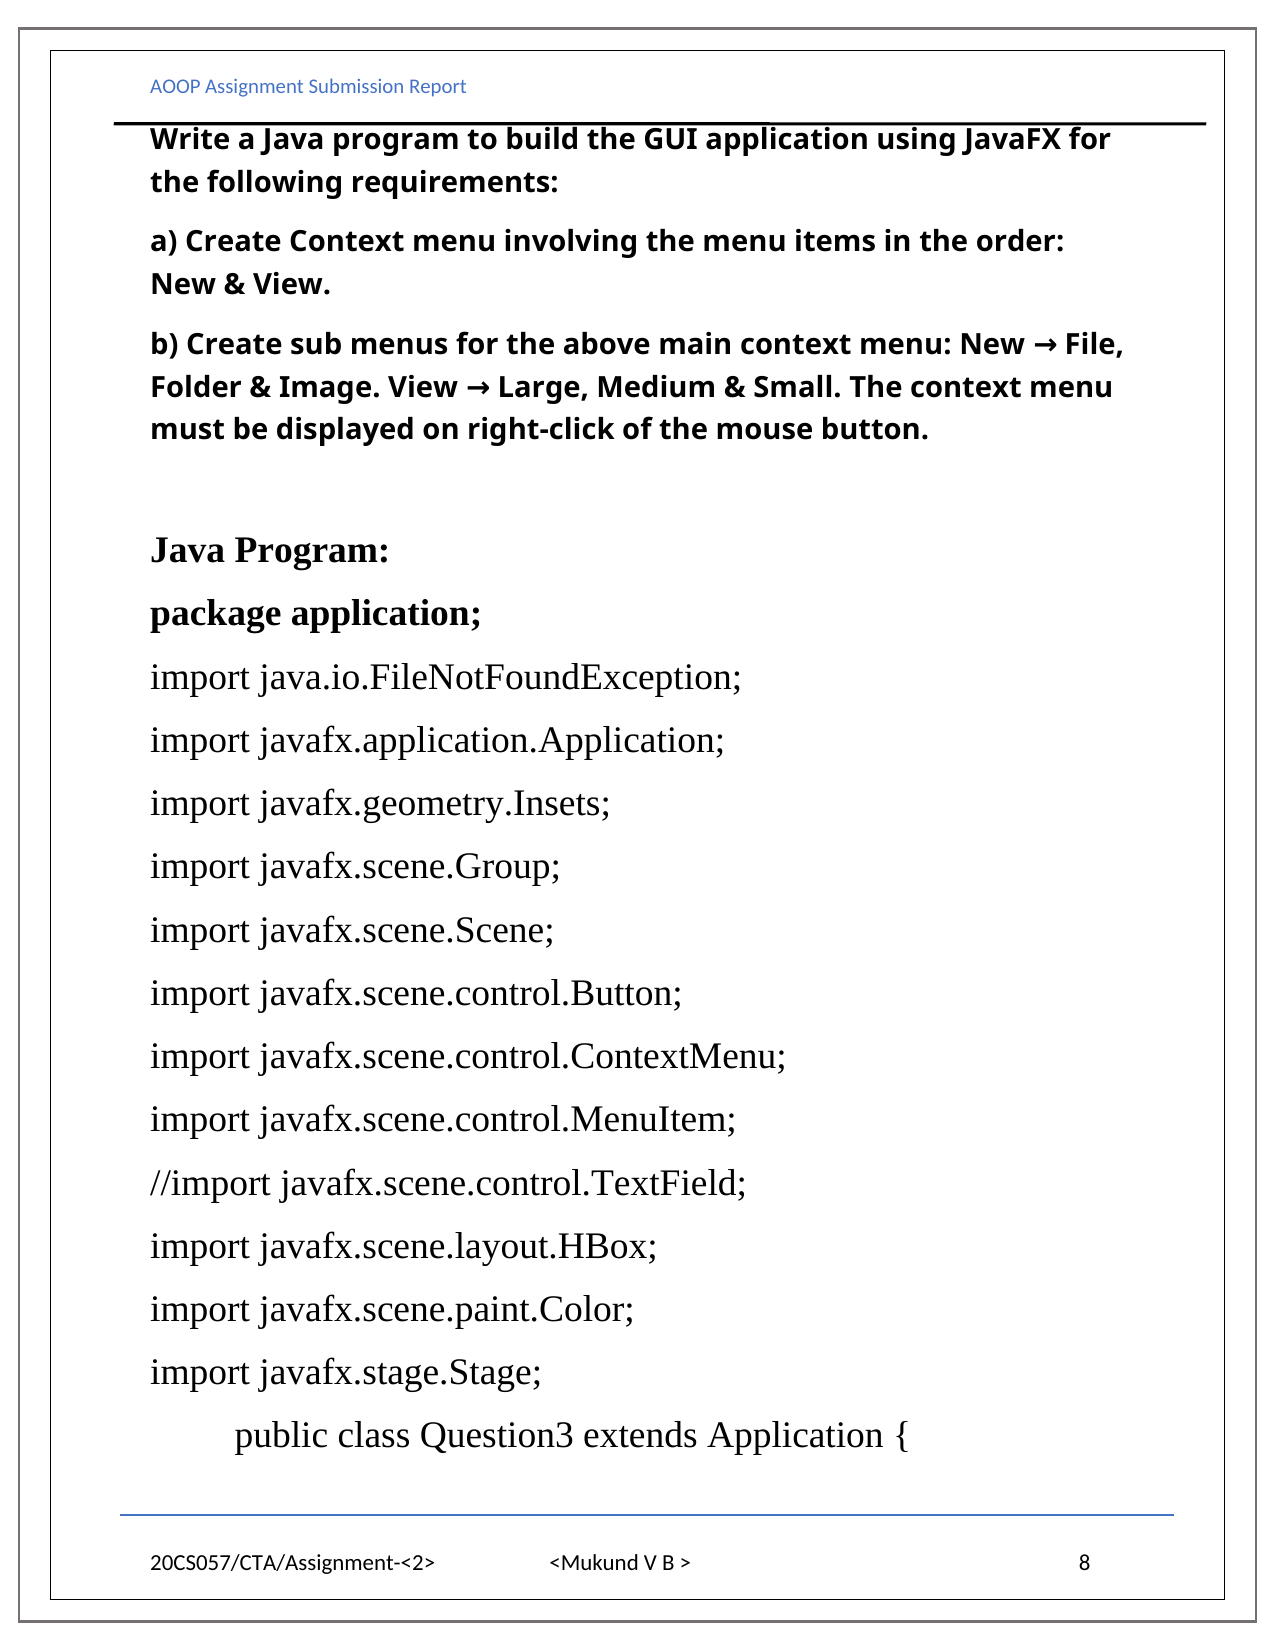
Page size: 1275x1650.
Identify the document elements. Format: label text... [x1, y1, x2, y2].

text Write a Java program to build the GUI application using JavaFX for the following requirements: [150, 118, 1125, 201]
text public class Question3 extends Application { [150, 1413, 1125, 1456]
text import javafx.scene.control.Button; [150, 970, 1125, 1013]
text //import javafx.scene.control.TextField; [150, 1160, 1125, 1203]
text import javafx.scene.Group; [150, 844, 1125, 887]
text b) Create sub menus for the above main context menu: New → File, Folder & Image. View → Large, Medium & Small. The context menu must be displayed on right-click of the mouse button. [150, 323, 1125, 448]
text import javafx.scene.Scene; [150, 907, 1125, 950]
text import javafx.application.Application; [150, 717, 1125, 760]
text import javafx.geometry.Insets; [150, 781, 1125, 824]
text import javafx.scene.layout.HBox; [150, 1223, 1125, 1266]
text import javafx.stage.Stage; [150, 1349, 1125, 1393]
text import java.io.FileNotFoundException; [150, 654, 1125, 697]
text Java Program: [150, 528, 1125, 571]
text package application; [150, 591, 1125, 634]
text import javafx.scene.control.MenuItem; [150, 1097, 1125, 1140]
text import javafx.scene.control.ContextMenu; [150, 1033, 1125, 1077]
text import javafx.scene.paint.Color; [150, 1286, 1125, 1329]
text a) Create Context menu involving the menu items in the order: New & View. [150, 221, 1125, 303]
